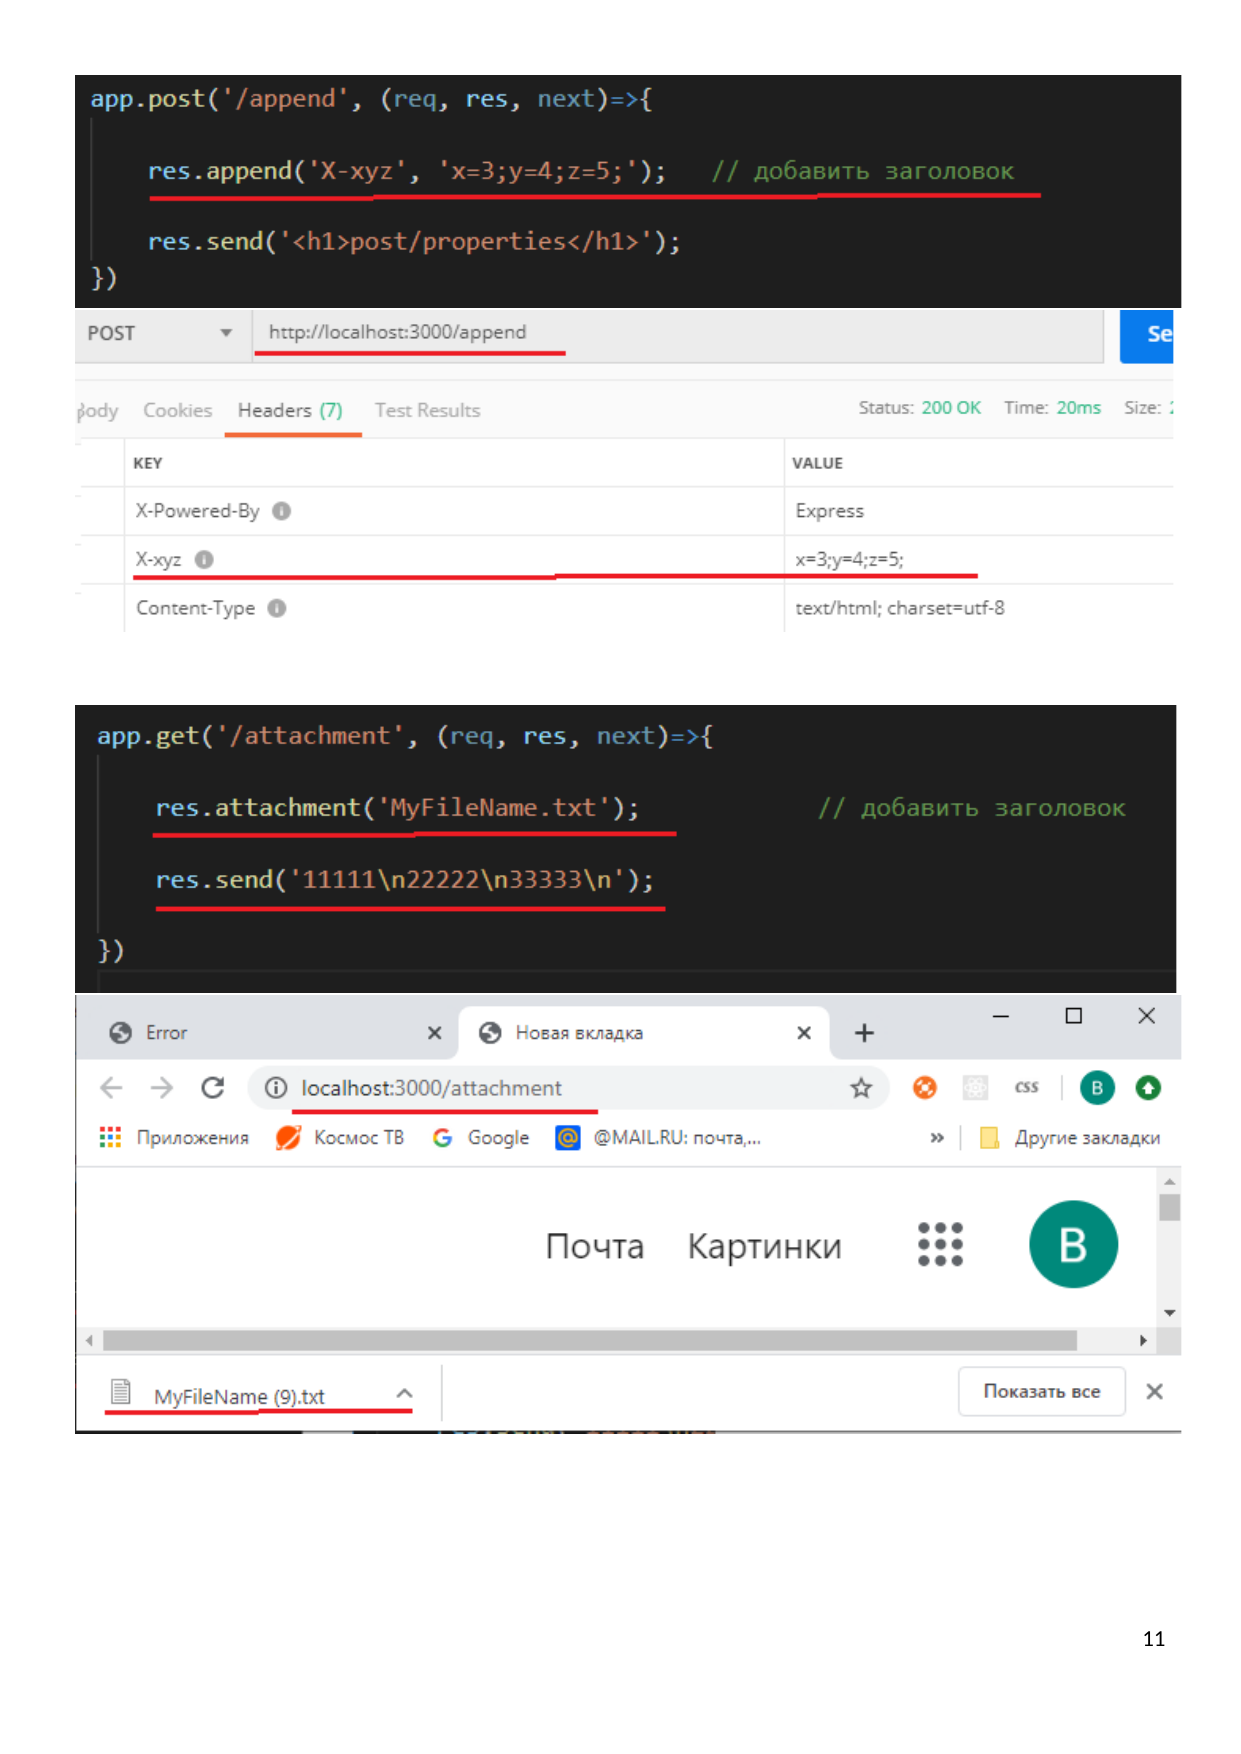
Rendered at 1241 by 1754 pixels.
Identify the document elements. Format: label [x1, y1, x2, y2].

picture [75, 995, 1182, 1434]
picture [75, 310, 1174, 632]
picture [75, 75, 1182, 308]
picture [75, 705, 1177, 993]
